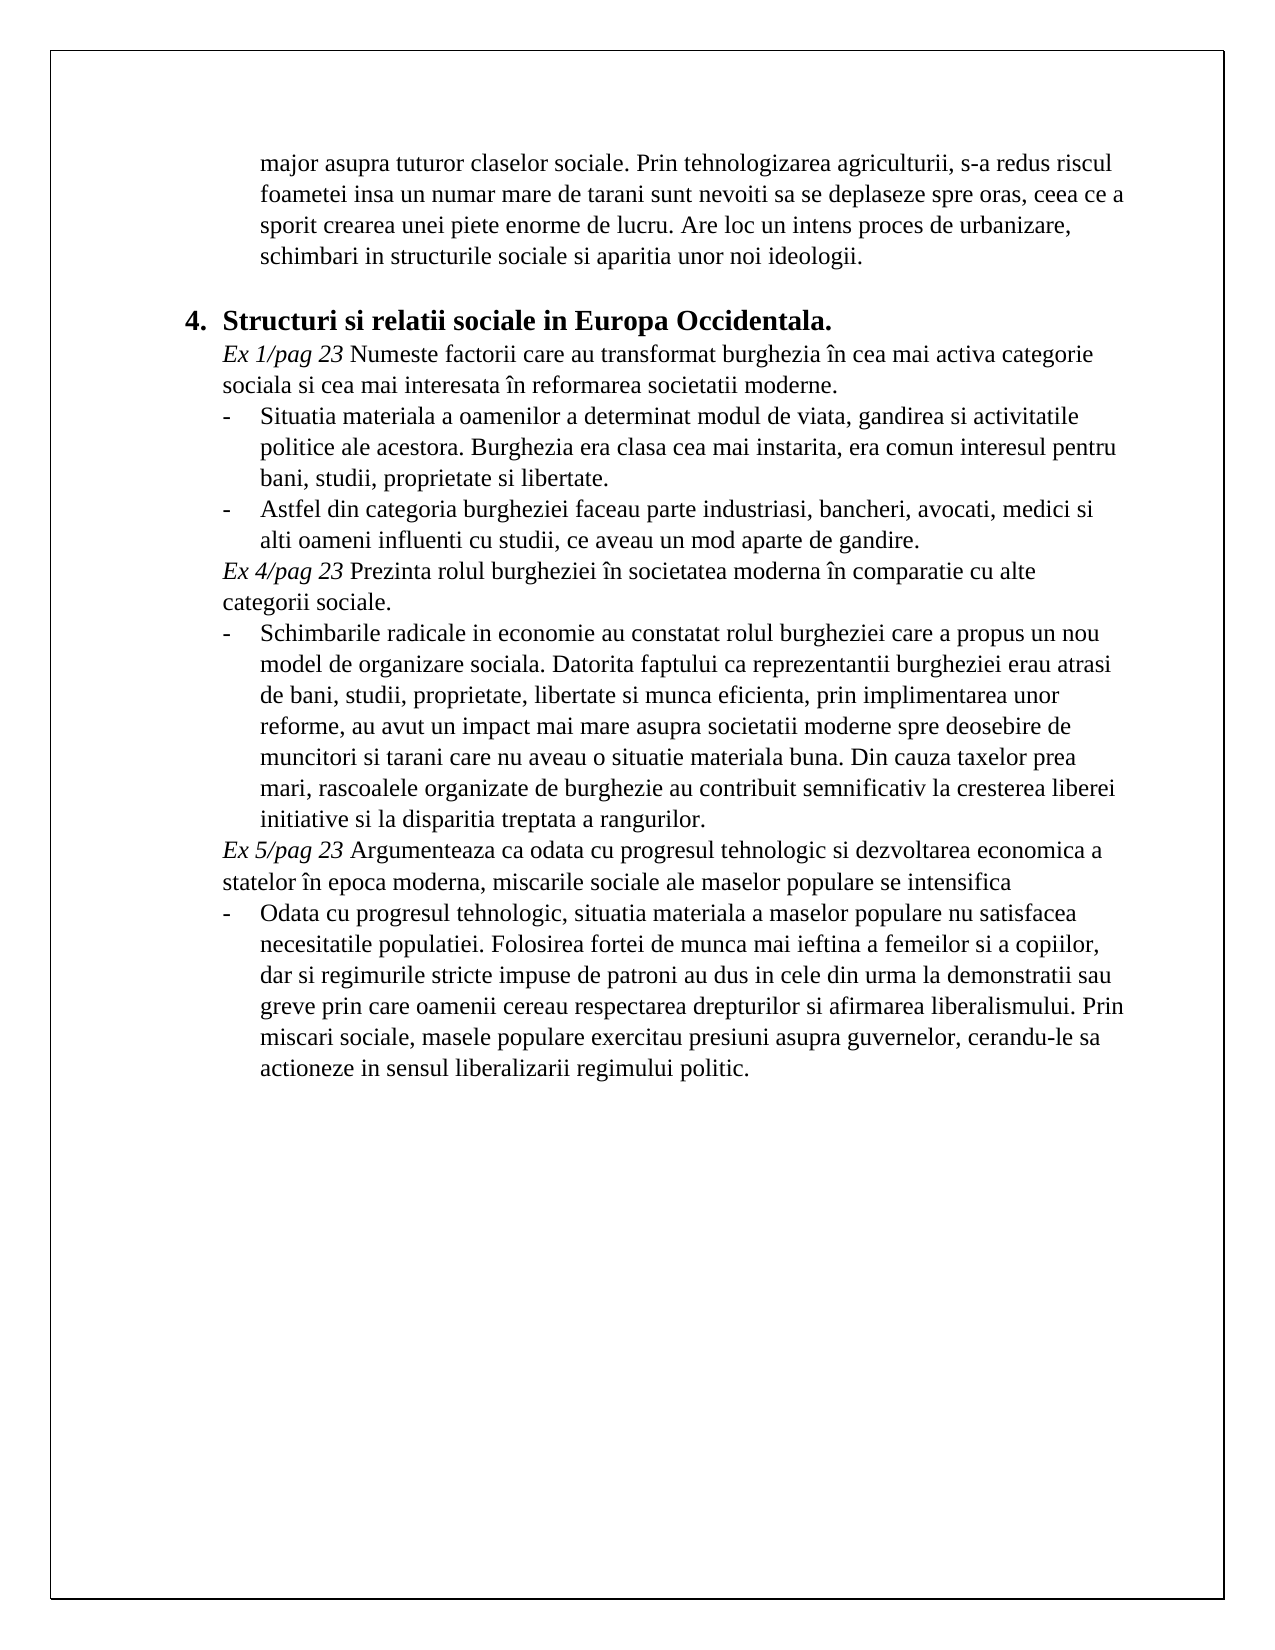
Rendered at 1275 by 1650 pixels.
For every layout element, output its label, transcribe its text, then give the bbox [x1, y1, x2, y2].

list Ex 5/pag 23 Argumenteaza ca odata cu progresul tehnologic si dezvoltarea economica a statelor în epoca moderna, miscarile sociale ale maselor populare se intensifica [222, 836, 1126, 895]
list Odata cu progresul tehnologic, situatia materiala a maselor populare nu satisfacea necesitatile populatiei. Folosirea fortei de munca mai ieftina a femeilor si a copiilor, dar si regimurile stricte impuse de patroni au dus in cele din urma la demonstratii sau greve prin care oamenii cereau respectarea drepturilor si afirmarea liberalismului. Prin miscari sociale, masele populare exercitau presiuni asupra guvernelor, cerandu-le sa actioneze in sensul liberalizarii regimului politic. [222, 898, 1126, 1082]
list Ex 4/pag 23 Prezinta rolul burgheziei în societatea moderna în comparatie cu alte categorii sociale. [222, 556, 1126, 616]
list Structuri si relatii sociale in Europa Occidentala. [185, 303, 1126, 336]
list Ex 1/pag 23 Numeste factorii care au transformat burghezia în cea mai activa categorie sociala si cea mai interesata în reformarea societatii moderne. [222, 339, 1126, 399]
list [222, 148, 1126, 269]
list Situatia materiala a oamenilor a determinat modul de viata, gandirea si activitatile politice ale acestora. Burghezia era clasa cea mai instarita, era comun interesul pentru bani, studii, proprietate si libertate. [222, 401, 1126, 492]
list Astfel din categoria burgheziei faceau parte industriasi, bancheri, avocati, medici si alti oameni influenti cu studii, ce aveau un mod aparte de gandire. [222, 494, 1126, 554]
list Schimbarile radicale in economie au constatat rolul burgheziei care a propus un nou model de organizare sociala. Datorita faptului ca reprezentantii burgheziei erau atrasi de bani, studii, proprietate, libertate si munca eficienta, prin implimentarea unor reforme, au avut un impact mai mare asupra societatii moderne spre deosebire de muncitori si tarani care nu aveau o situatie materiala buna. Din cauza taxelor prea mari, rascoalele organizate de burghezie au contribuit semnificativ la cresterea liberei initiative si la disparitia treptata a rangurilor. [222, 618, 1126, 833]
